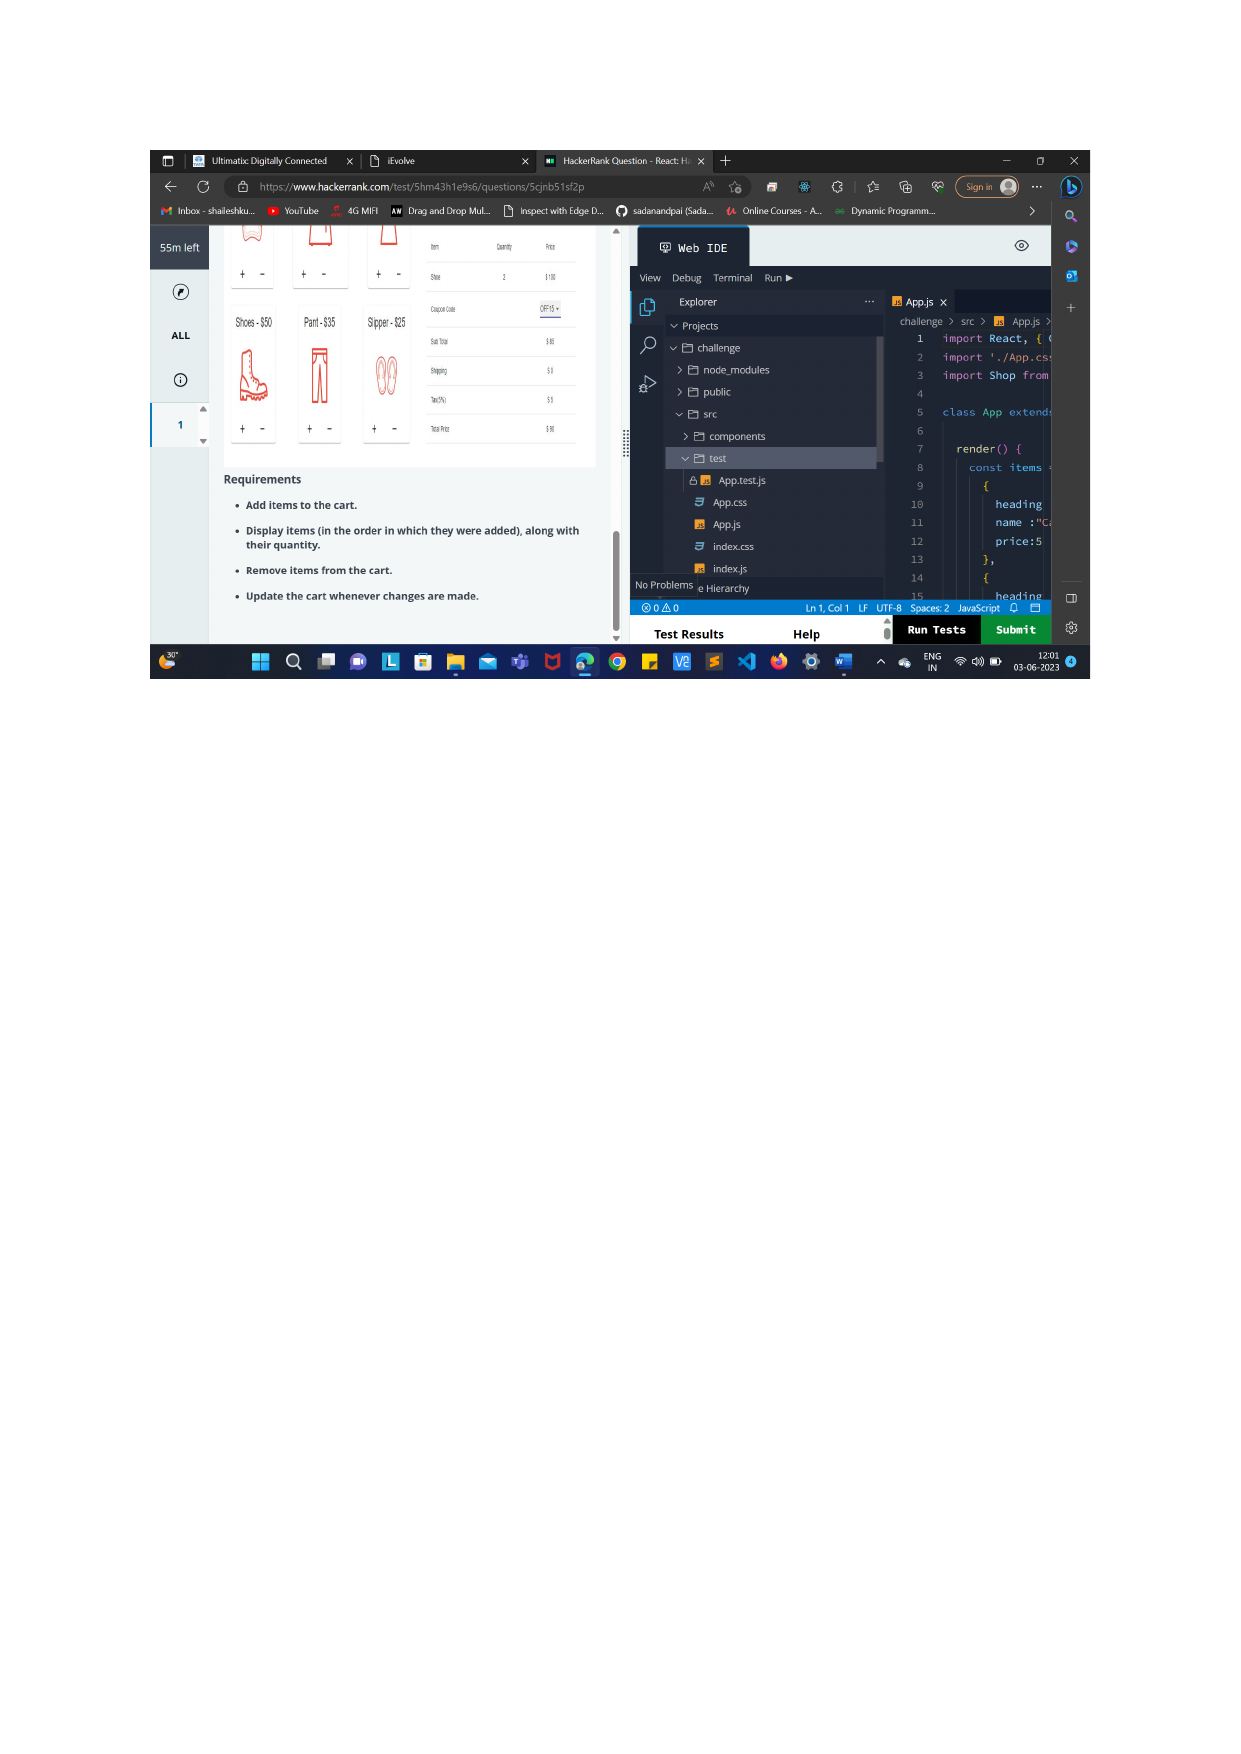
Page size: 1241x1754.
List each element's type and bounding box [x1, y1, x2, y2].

picture [150, 150, 1091, 679]
